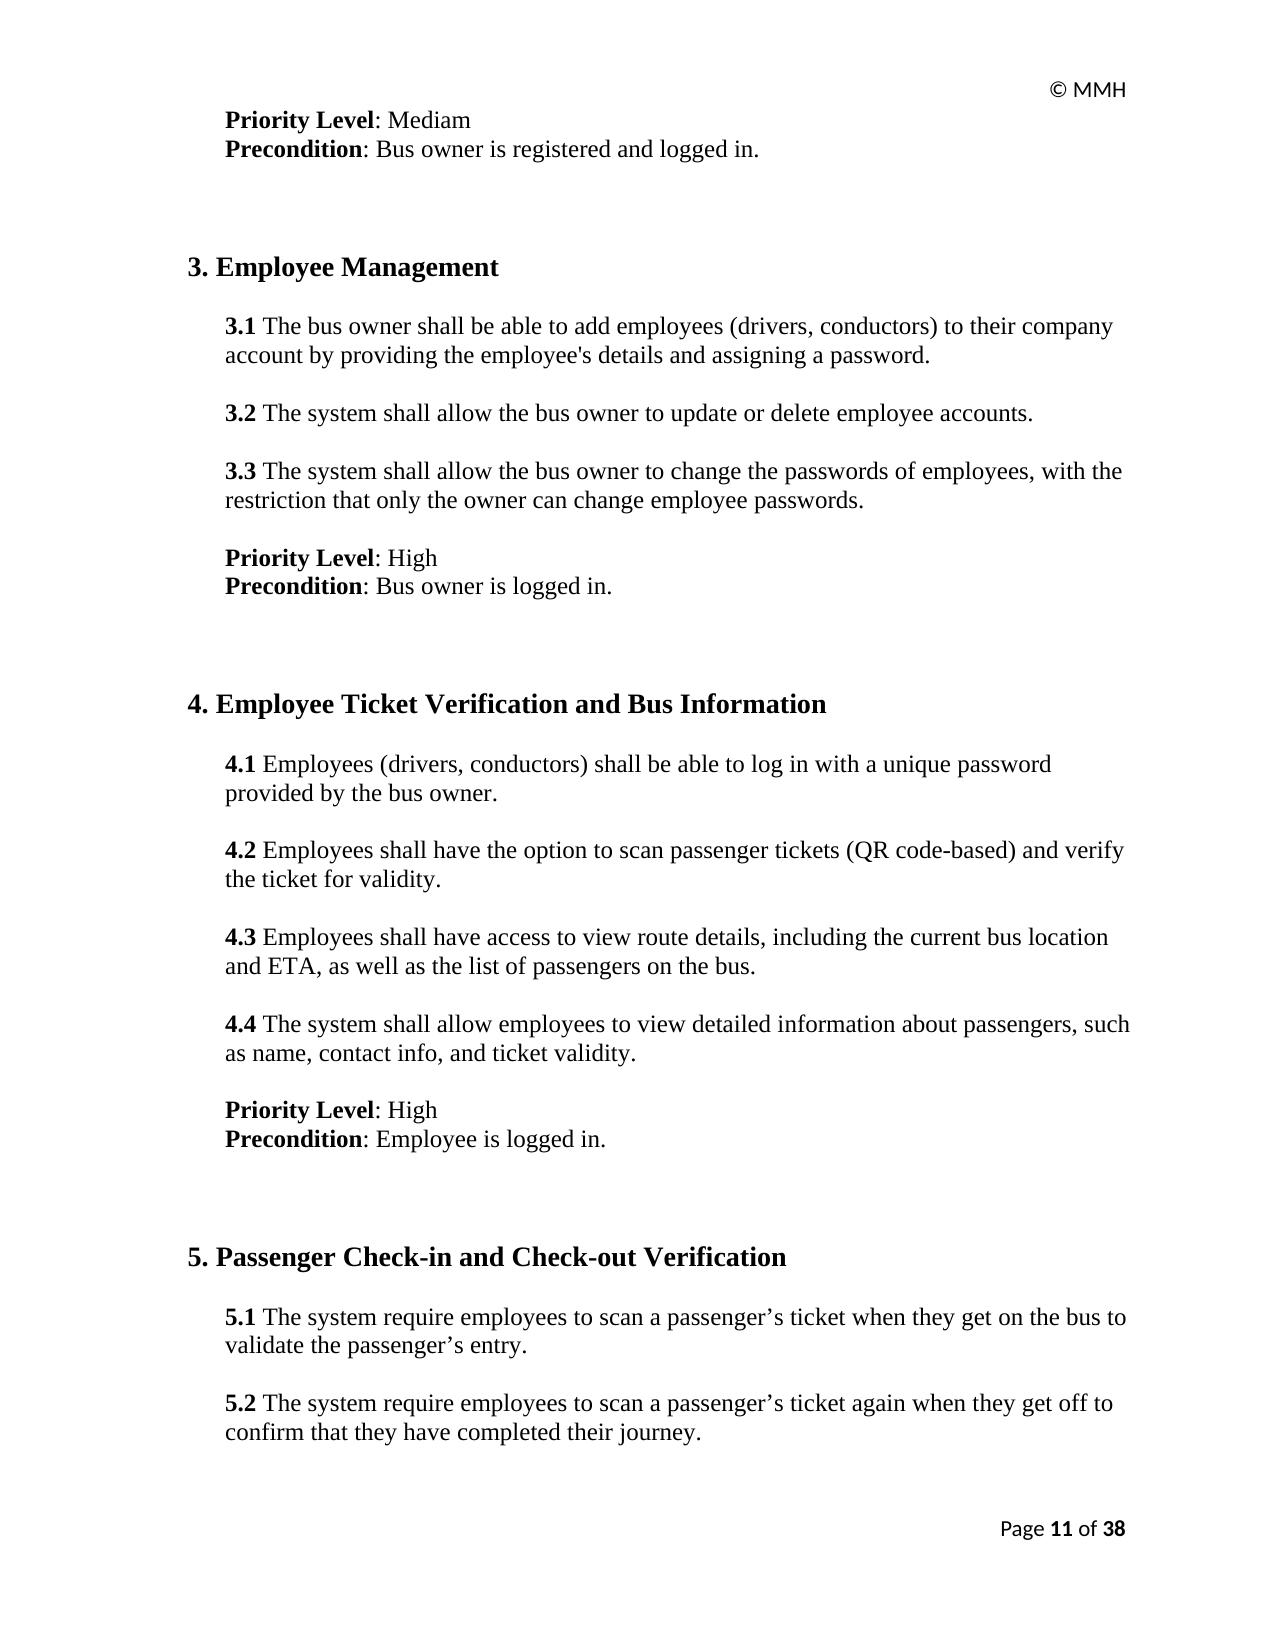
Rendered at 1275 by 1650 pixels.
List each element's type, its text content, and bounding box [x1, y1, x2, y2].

text 3.2 The system shall allow the bus owner to update or delete employee accounts. [187, 398, 1131, 427]
text 5. Passenger Check-in and Check-out Verification [150, 1240, 1131, 1272]
text Priority Level: Mediam Precondition: Bus owner is registered and logged in. [225, 105, 1131, 163]
text Priority Level: High Precondition: Bus owner is logged in. [225, 543, 1131, 600]
text 3.1 The bus owner shall be able to add employees (drivers, conductors) to their company account by providing the employee's details and assigning a password. [225, 311, 1131, 369]
text 4. Employee Ticket Verification and Bus Information [150, 687, 1131, 720]
text 5.1 The system require employees to scan a passenger’s ticket when they get on the bus to validate the passenger’s entry. [225, 1302, 1131, 1359]
text 4.3 Employees shall have access to view route details, including the current bus location and ETA, as well as the list of passengers on the bus. [225, 922, 1131, 980]
text 5.2 The system require employees to scan a passenger’s ticket again when they get off to confirm that they have completed their journey. [225, 1388, 1131, 1446]
text 4.1 Employees (drivers, conductors) shall be able to log in with a unique password provided by the bus owner. [225, 749, 1131, 806]
text 3. Employee Management [150, 250, 1131, 282]
text 4.2 Employees shall have the option to scan passenger tickets (QR code-based) and verify the ticket for validity. [225, 836, 1131, 893]
text 4.4 The system shall allow employees to view detailed information about passengers, such as name, contact info, and ticket validity. [225, 1009, 1131, 1066]
text Priority Level: High Precondition: Employee is logged in. [225, 1096, 1131, 1153]
text 3.3 The system shall allow the bus owner to change the passwords of employees, with the restriction that only the owner can change employee passwords. [225, 456, 1131, 513]
